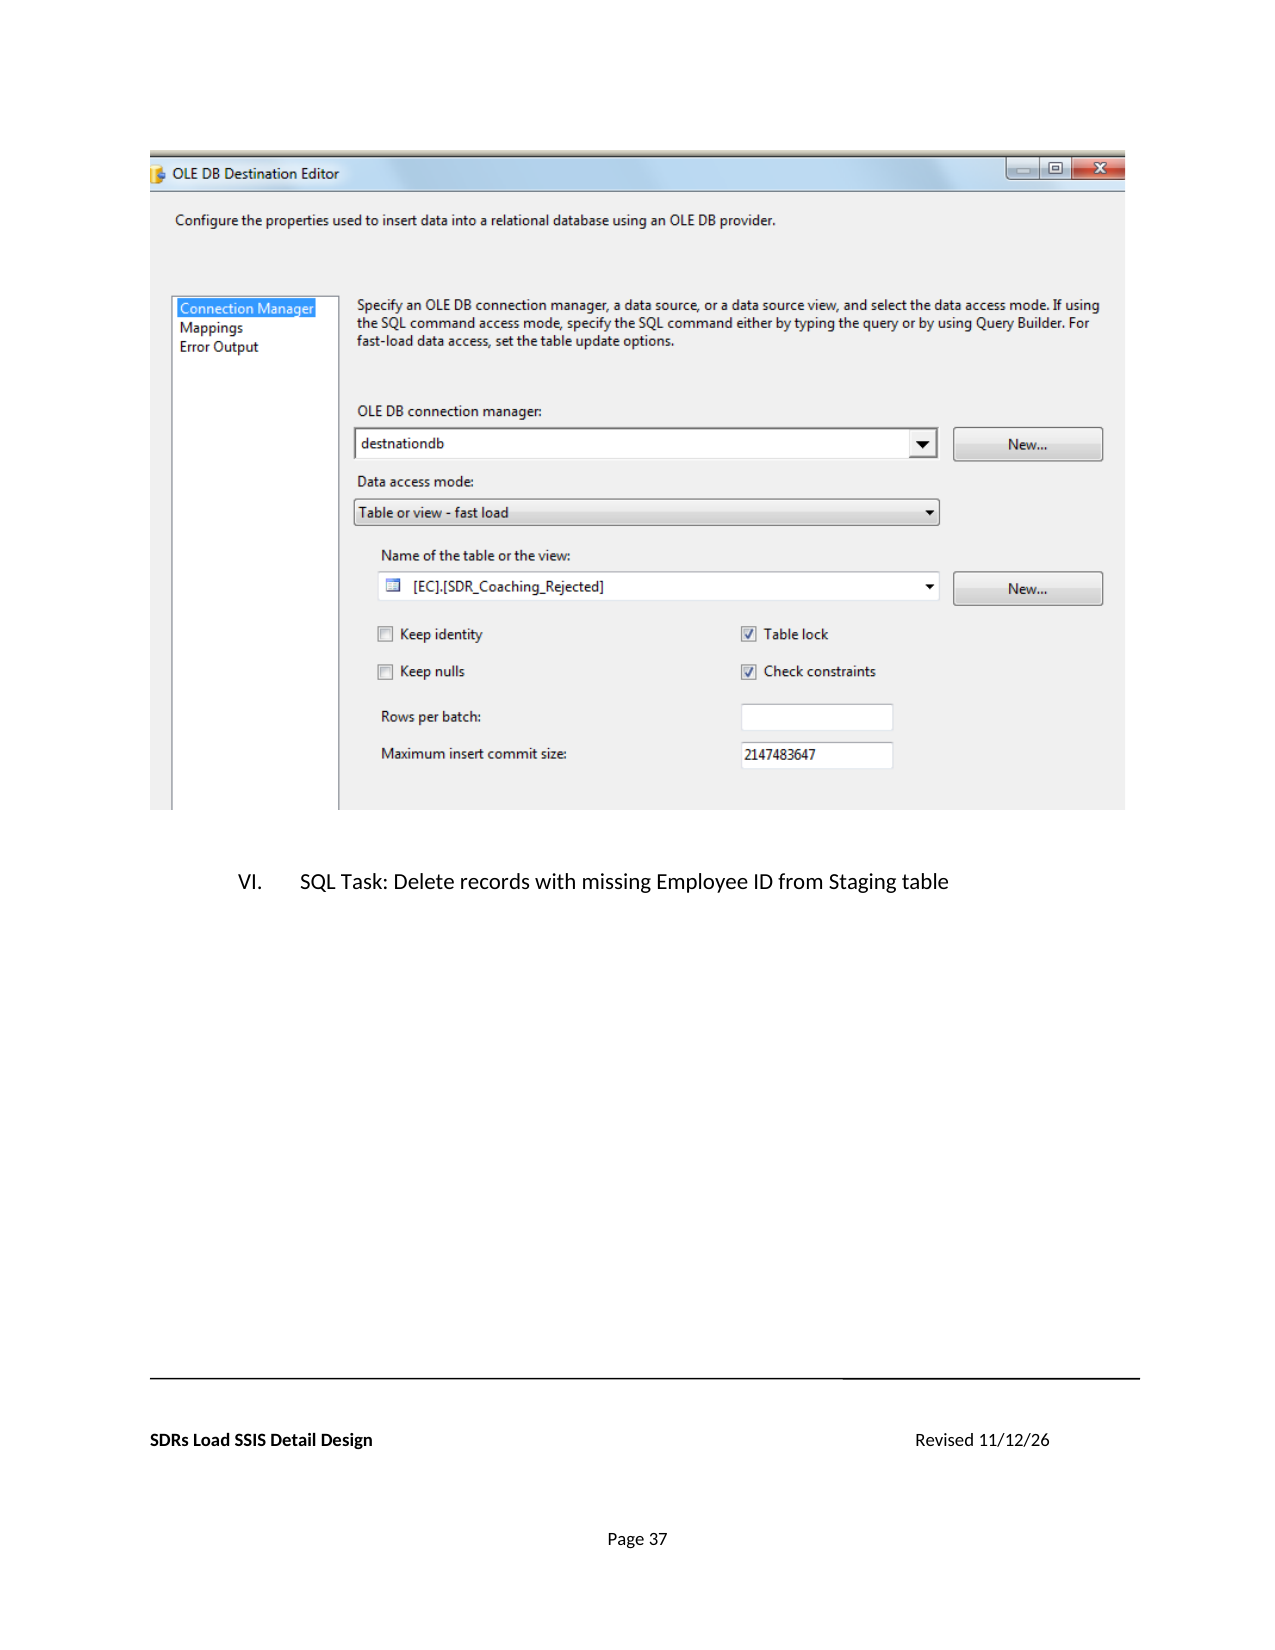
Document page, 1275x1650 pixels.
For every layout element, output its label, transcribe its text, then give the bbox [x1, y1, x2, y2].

list SQL Task: Delete records with missing Employee ID from Staging table [262, 867, 1125, 895]
picture [150, 150, 1125, 810]
